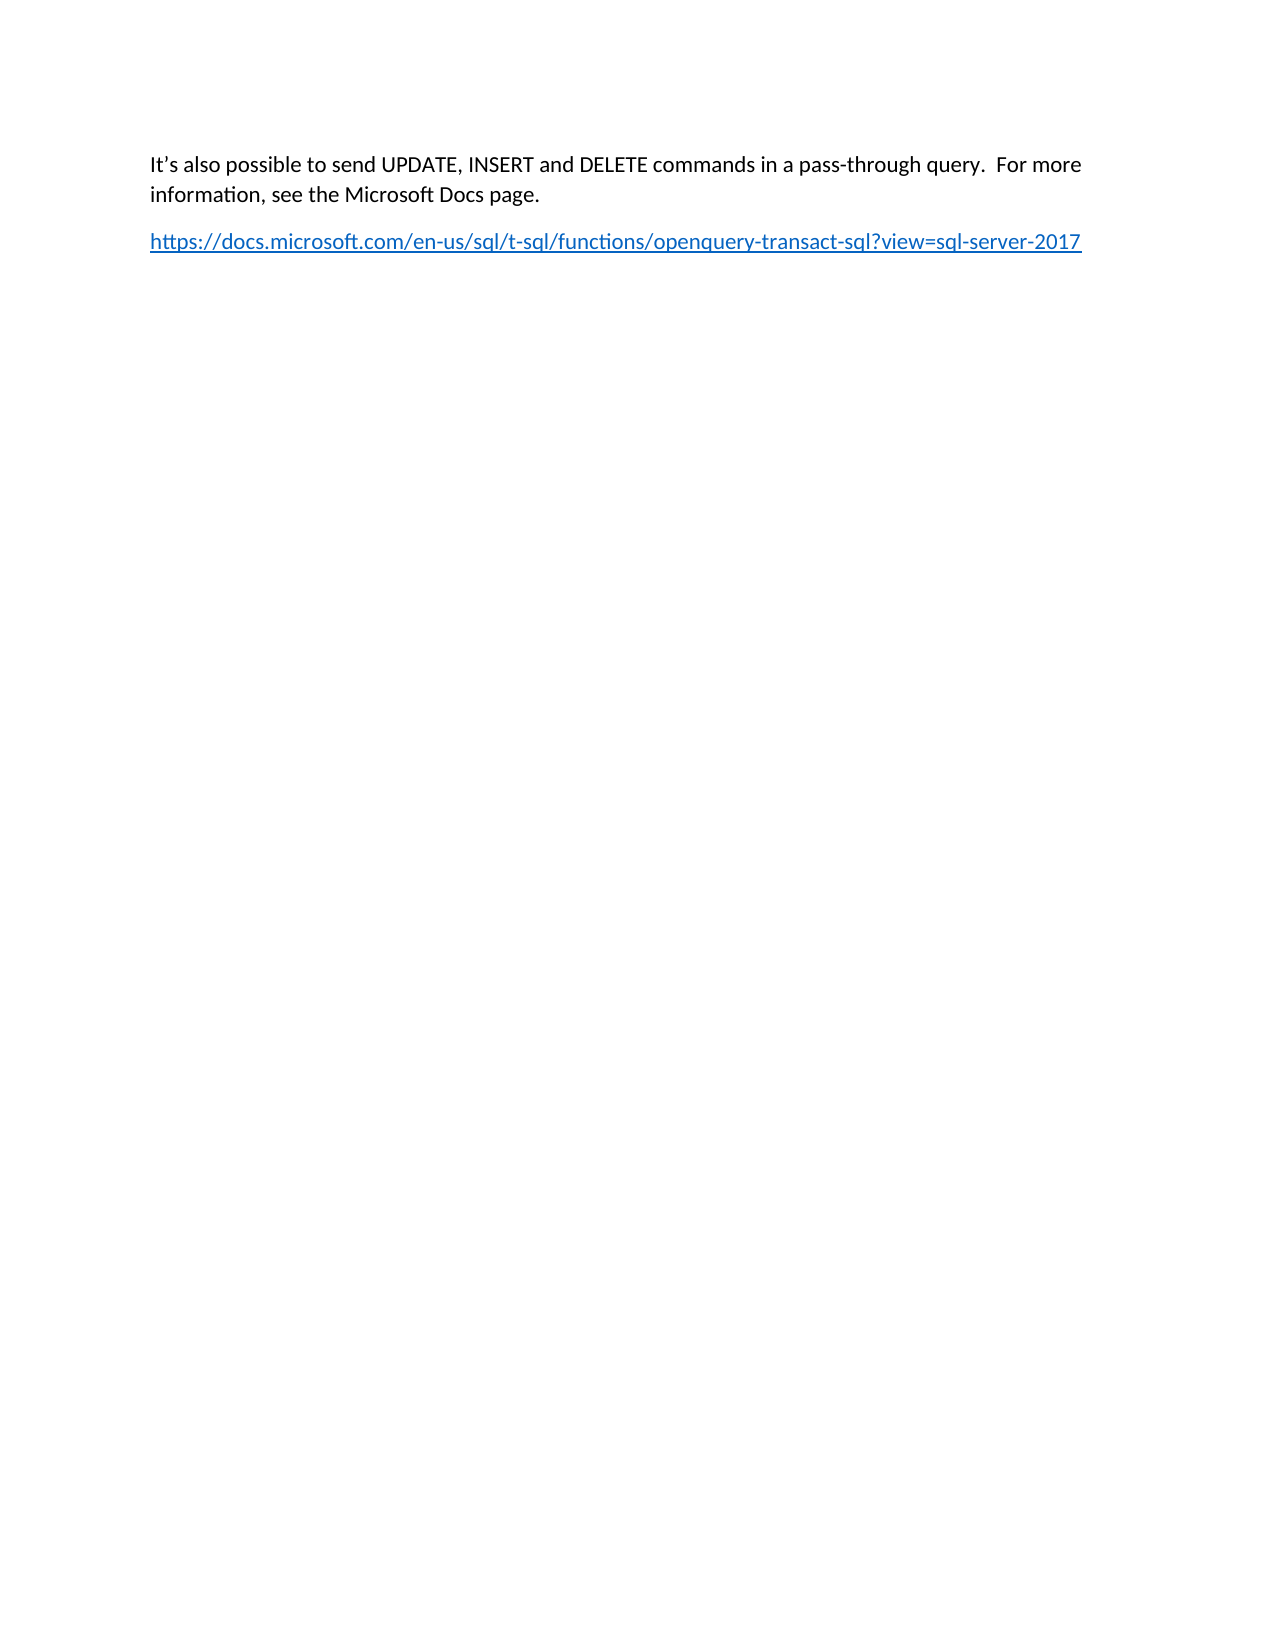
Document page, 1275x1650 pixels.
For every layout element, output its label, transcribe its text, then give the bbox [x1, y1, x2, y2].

text https://docs.microsoft.com/en-us/sql/t-sql/functions/openquery-transact-sql?view=sql-server-2017 [150, 227, 1125, 255]
text It’s also possible to send UPDATE, INSERT and DELETE commands in a pass-through query. For more information, see the Microsoft Docs page. [150, 150, 1125, 208]
